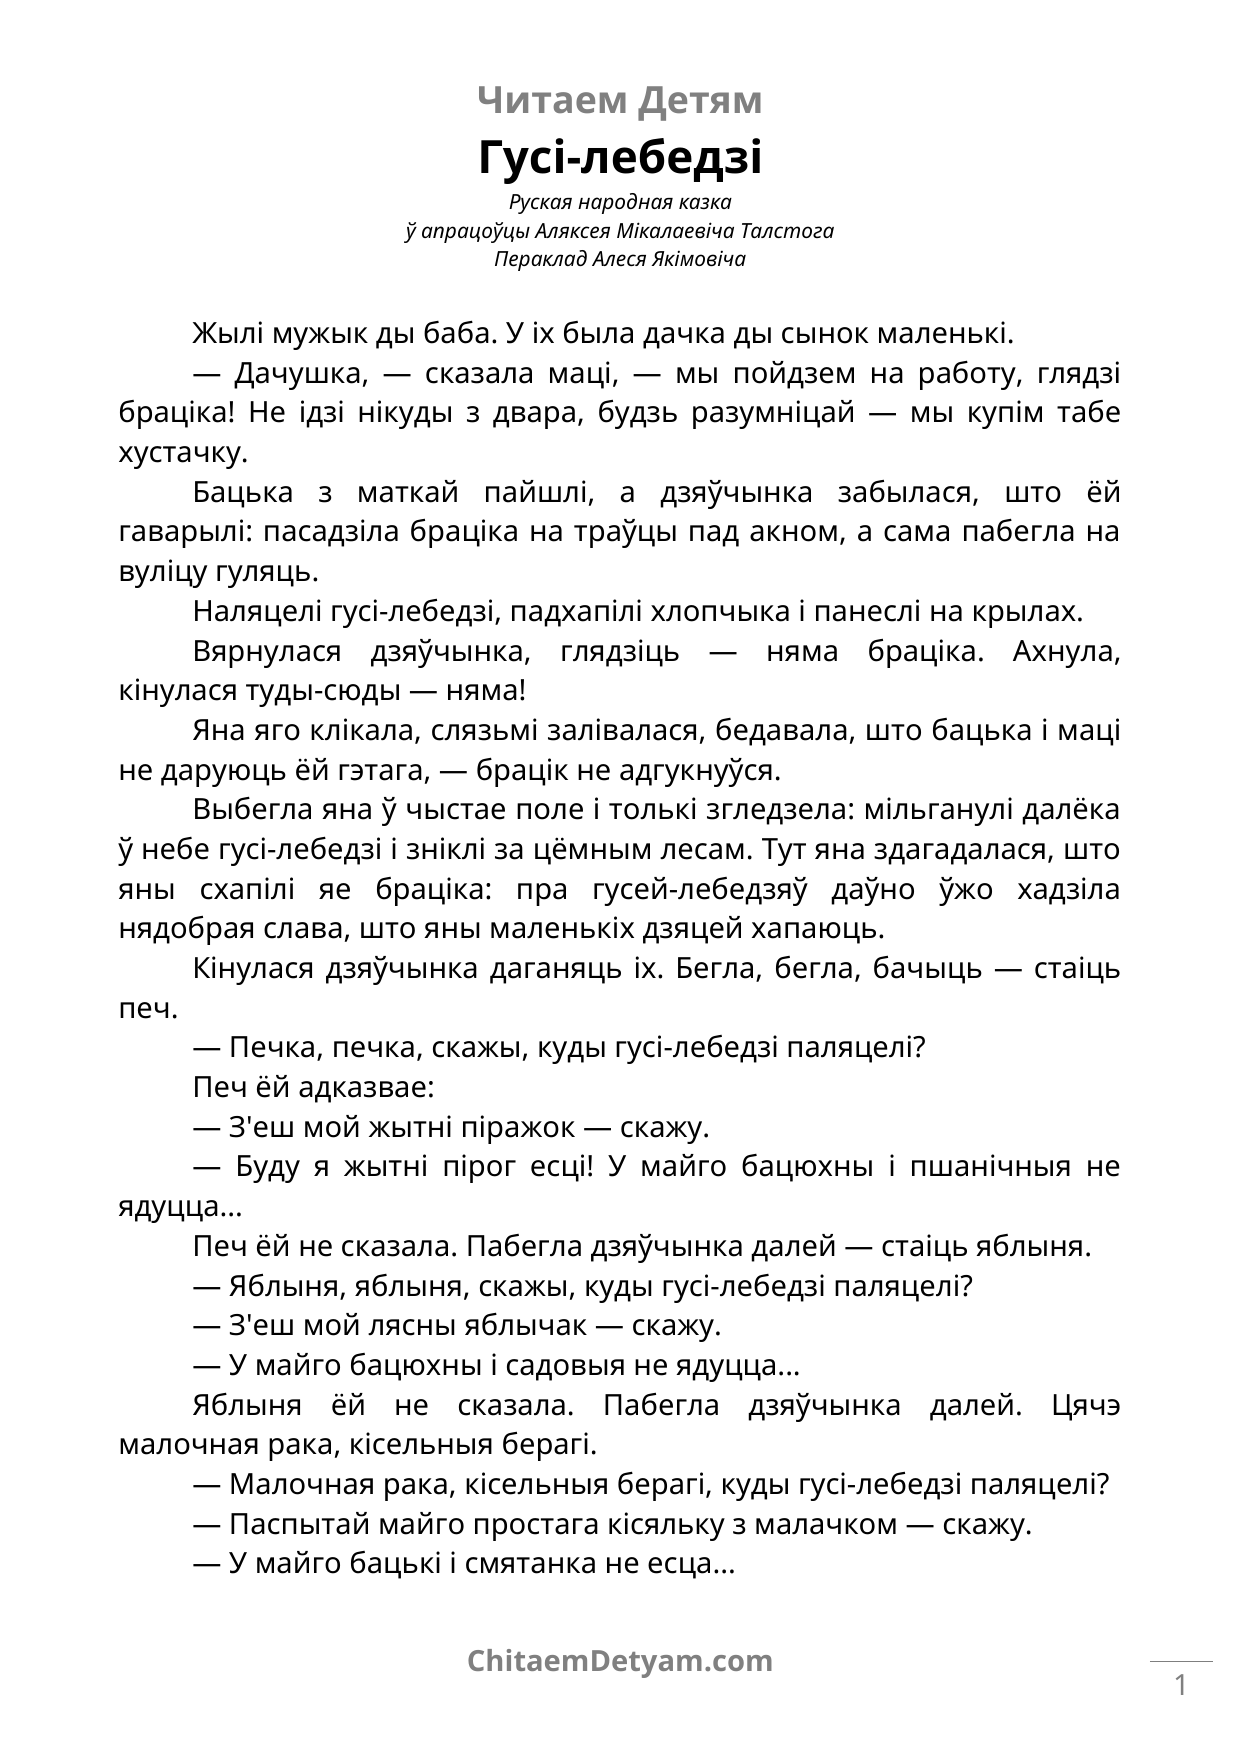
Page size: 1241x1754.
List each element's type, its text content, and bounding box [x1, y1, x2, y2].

text Печ ёй адказвае: [118, 1066, 1122, 1106]
text Вярнулася дзяўчынка, глядзіць — няма браціка. Ахнула, кінулася туды-сюды — няма! [118, 630, 1122, 709]
text — Дачушка, — сказала маці, — мы пойдзем на работу, глядзі браціка! Не ідзі нікуды з двара, будзь разумніцай — мы купім табе хустачку. [118, 352, 1122, 471]
text Печ ёй не сказала. Пабегла дзяўчынка далей — стаіць яблыня. [118, 1225, 1122, 1265]
text Наляцелі гусі-лебедзі, падхапілі хлопчыка і панеслі на крылах. [118, 590, 1122, 630]
text — Малочная рака, кісельныя берагі, куды гусі-лебедзі паляцелі? [118, 1463, 1122, 1503]
text Яблыня ёй не сказала. Пабегла дзяўчынка далей. Цячэ малочная рака, кісельныя берагі. [118, 1384, 1122, 1463]
text — Яблыня, яблыня, скажы, куды гусі-лебедзі паляцелі? [118, 1265, 1122, 1304]
text Кінулася дзяўчынка даганяць іх. Бегла, бегла, бачыць — стаіць печ. [118, 947, 1122, 1027]
text — У майго бацюхны і садовыя не ядуцца... [118, 1344, 1122, 1384]
text Гусі-лебедзі Руская народная казка ў апрацоўцы Аляксея Мікалаевіча Талстога Пераклад Алеся Якімовіча [118, 125, 1122, 273]
text — Буду я жытні пірог есці! У майго бацюхны і пшанічныя не ядуцца... [118, 1146, 1122, 1225]
text — З'еш мой жытні піражок — скажу. [118, 1106, 1122, 1146]
text Бацька з маткай пайшлі, а дзяўчынка забылася, што ёй гаварылі: пасадзіла браціка на траўцы пад акном, а сама пабегла на вуліцу гуляць. [118, 471, 1122, 590]
text Яна яго клікала, слязьмі залівалася, бедавала, што бацька і маці не даруюць ёй гэтага, — брацік не адгукнуўся. [118, 709, 1122, 788]
text — У майго бацькі і смятанка не есца... [118, 1543, 1122, 1582]
text — З'еш мой лясны яблычак — скажу. [118, 1304, 1122, 1344]
text — Печка, печка, скажы, куды гусі-лебедзі паляцелі? [118, 1027, 1122, 1066]
text Выбегла яна ў чыстае поле і толькі згледзела: мільганулі далёка ў небе гусі-лебедзі і зніклі за цёмным лесам. Тут яна здагадалася, што яны схапілі яе браціка: пра гусей-лебедзяў даўно ўжо хадзіла нядобрая слава, што яны маленькіх дзяцей хапаюць. [118, 788, 1122, 947]
text Жылі мужык ды баба. У іх была дачка ды сынок маленькі. [118, 312, 1122, 352]
text — Паспытай майго простага кісяльку з малачком — скажу. [118, 1503, 1122, 1543]
